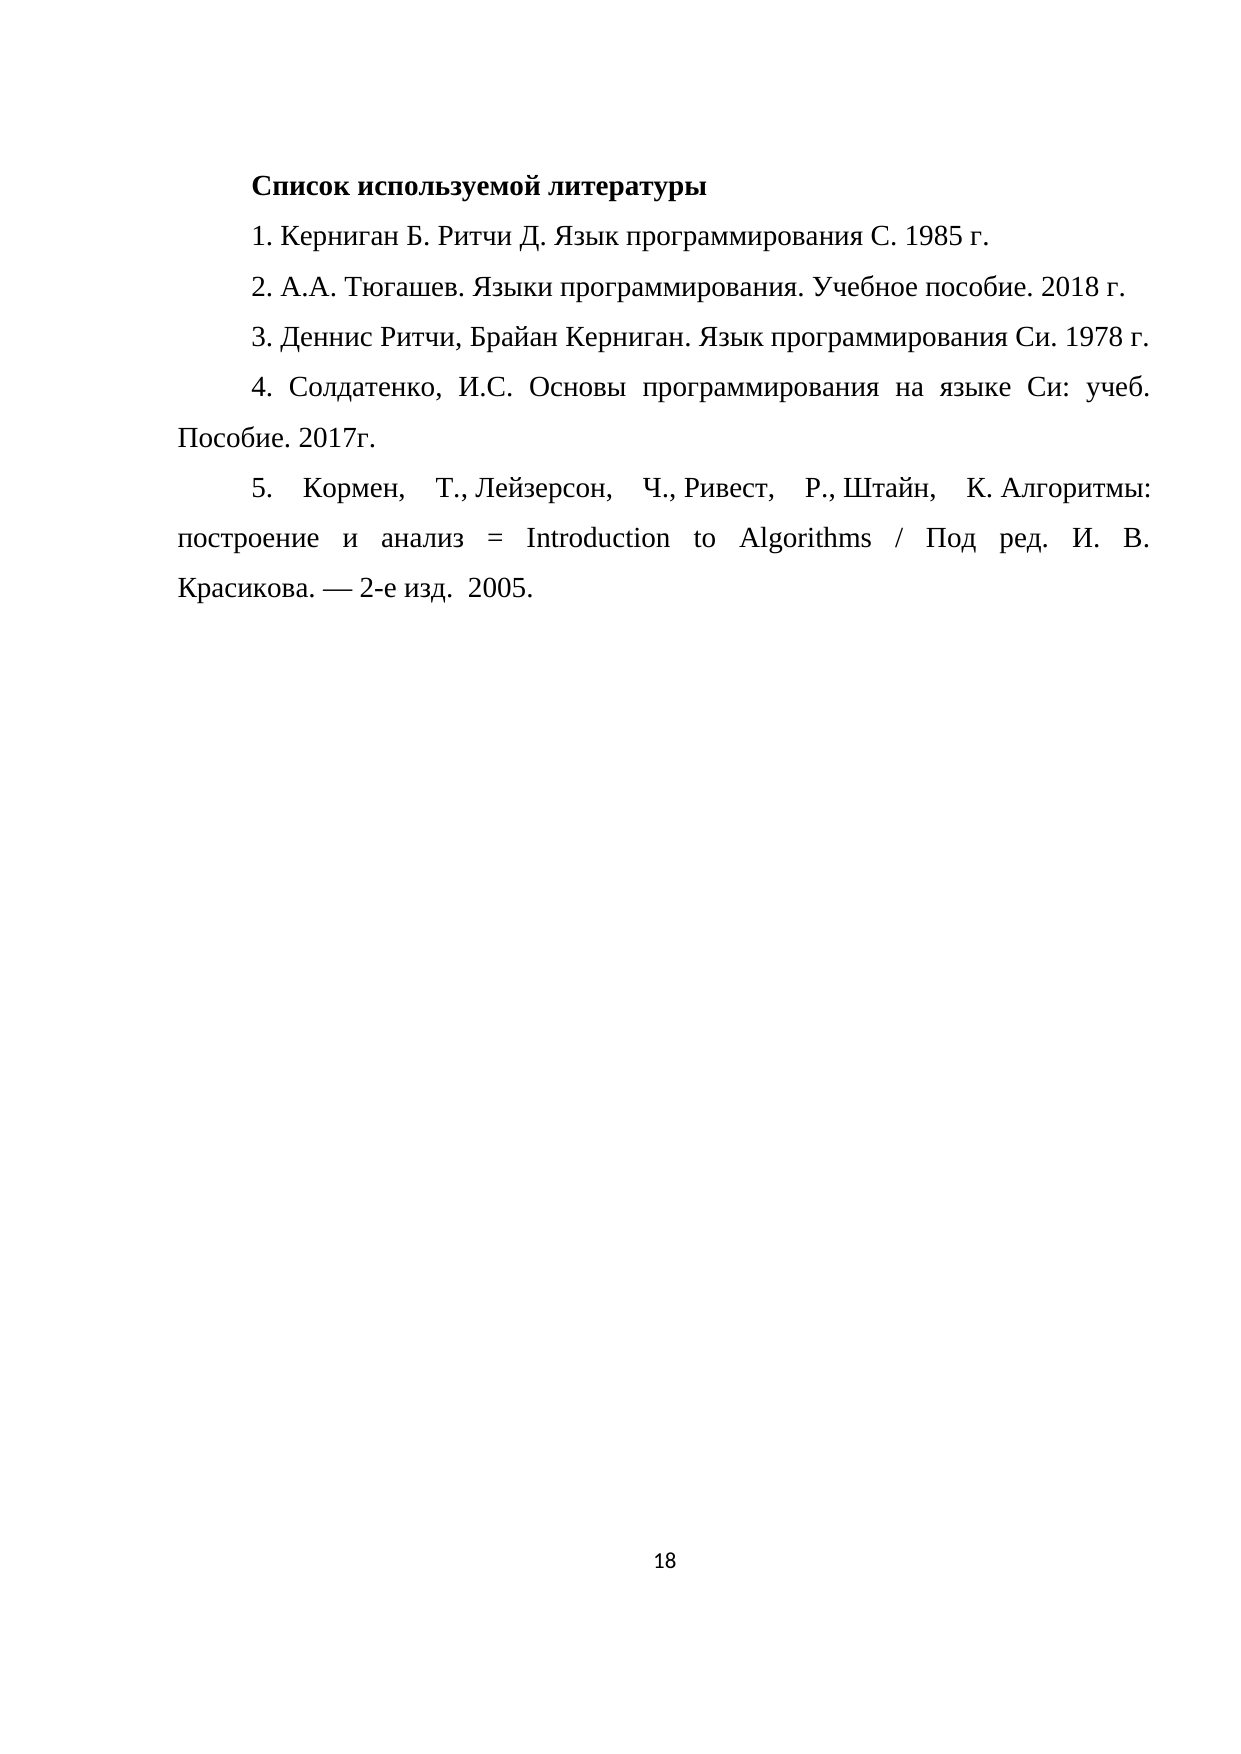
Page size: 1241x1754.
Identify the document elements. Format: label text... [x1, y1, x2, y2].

text 2. А.А. Тюгашев. Языки программирования. Учебное пособие. 2018 г. [177, 269, 1152, 302]
text 3. Деннис Ритчи, Брайан Керниган. Язык программирования Си. 1978 г. [177, 319, 1152, 353]
text 1. Керниган Б. Ритчи Д. Язык программирования С. 1985 г. [177, 218, 1152, 252]
subtitle Список используемой литературы [251, 168, 1152, 202]
text 5. Кормен, Т., Лейзерсон, Ч., Ривест, Р., Штайн, К. Алгоритмы: построение и анализ = Introduction to Algorithms / Под ред. И. В. Красикова. — 2-е изд. 2005. [177, 470, 1152, 604]
text 4. Солдатенко, И.С. Основы программирования на языке Си: учеб. Пособие. 2017г. [177, 369, 1152, 453]
